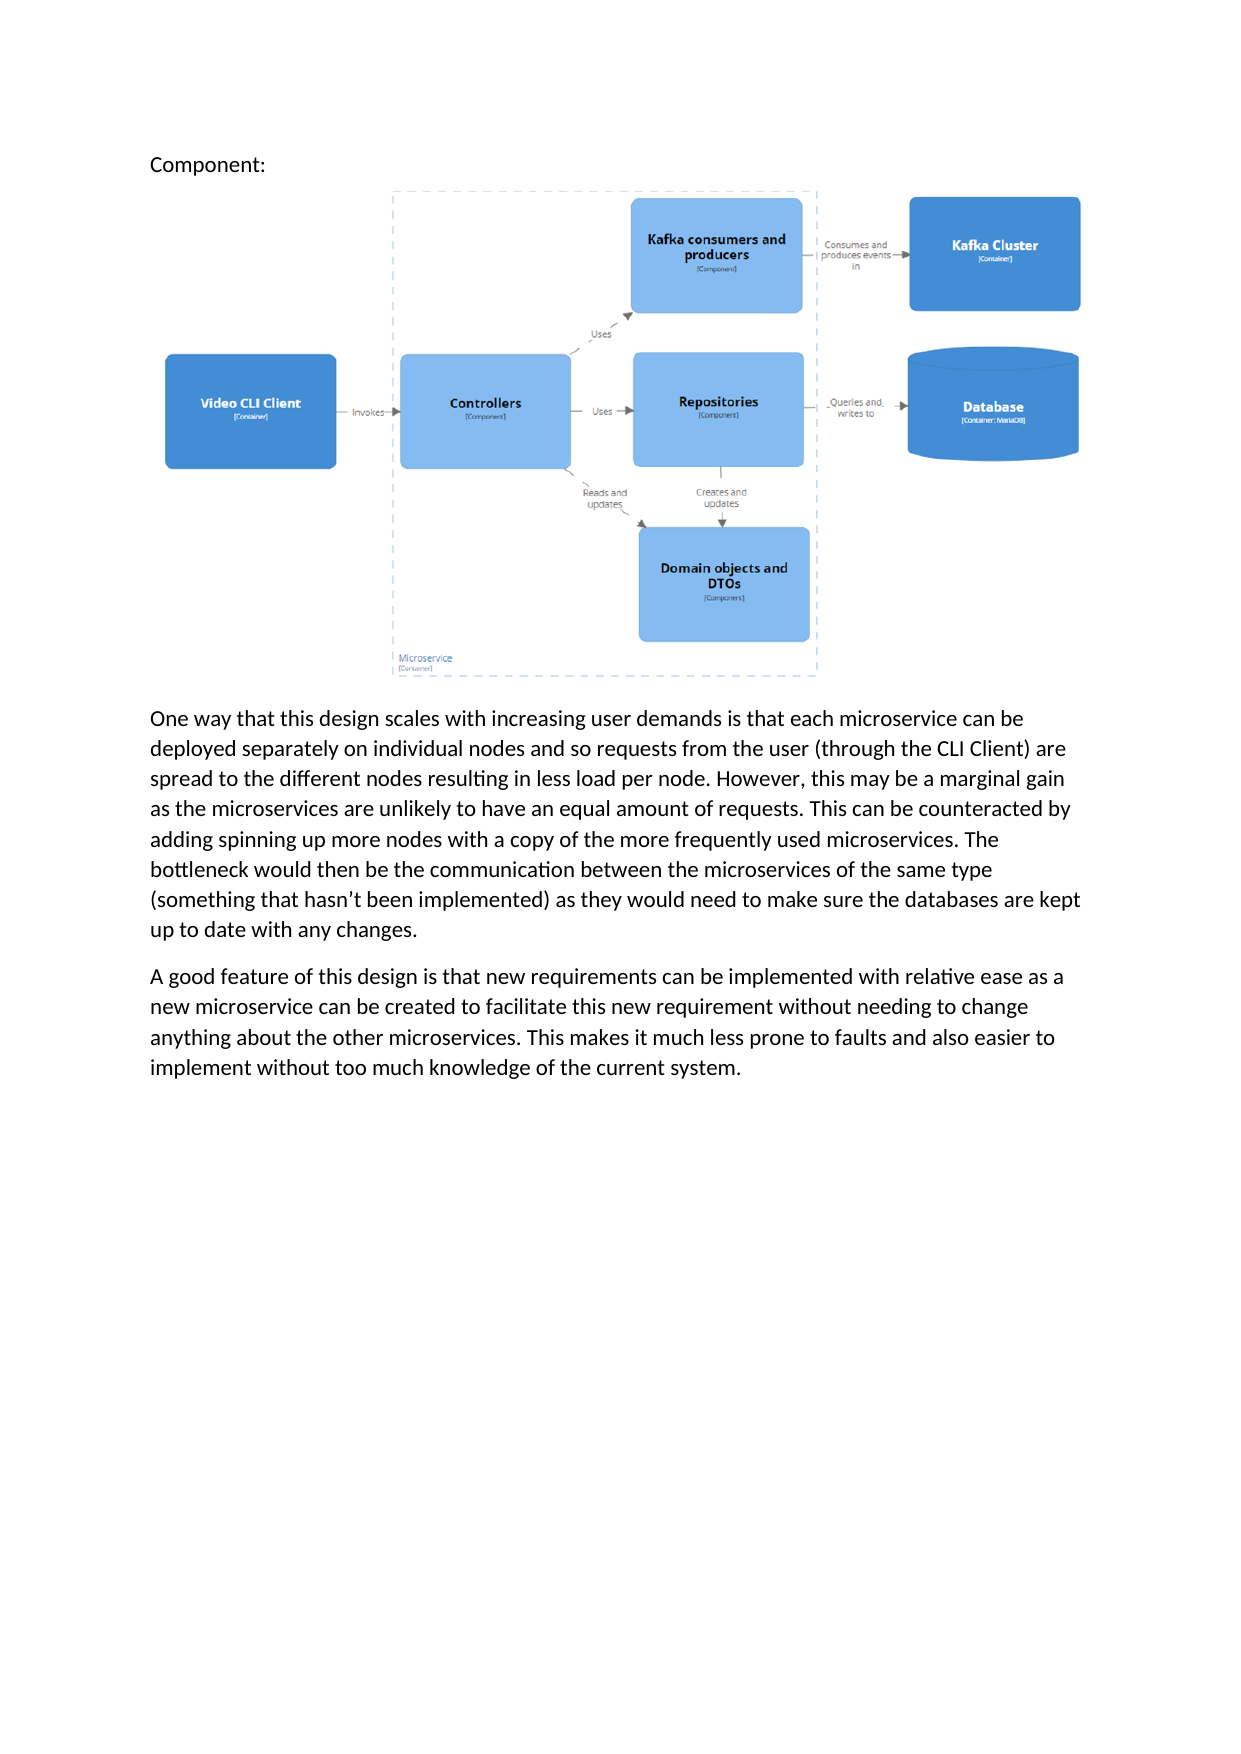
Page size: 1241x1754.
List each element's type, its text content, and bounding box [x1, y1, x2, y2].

text One way that this design scales with increasing user demands is that each microservice can be deployed separately on individual nodes and so requests from the user (through the CLI Client) are spread to the different nodes resulting in less load per node. However, this may be a marginal gain as the microservices are unlikely to have an equal amount of requests. This can be counteracted by adding spinning up more nodes with a copy of the more frequently used microservices. The bottleneck would then be the communication between the microservices of the same type (something that hasn’t been implemented) as they would need to make sure the databases are kept up to date with any changes. [150, 704, 1090, 943]
text Container: Component: [150, 150, 1090, 180]
picture [150, 180, 1090, 686]
text A good feature of this design is that new requirements can be implemented with relative ease as a new microservice can be created to facilitate this new requirement without needing to change anything about the other microservices. This makes it much less prone to faults and also easier to implement without too much knowledge of the current system. [150, 962, 1090, 1081]
